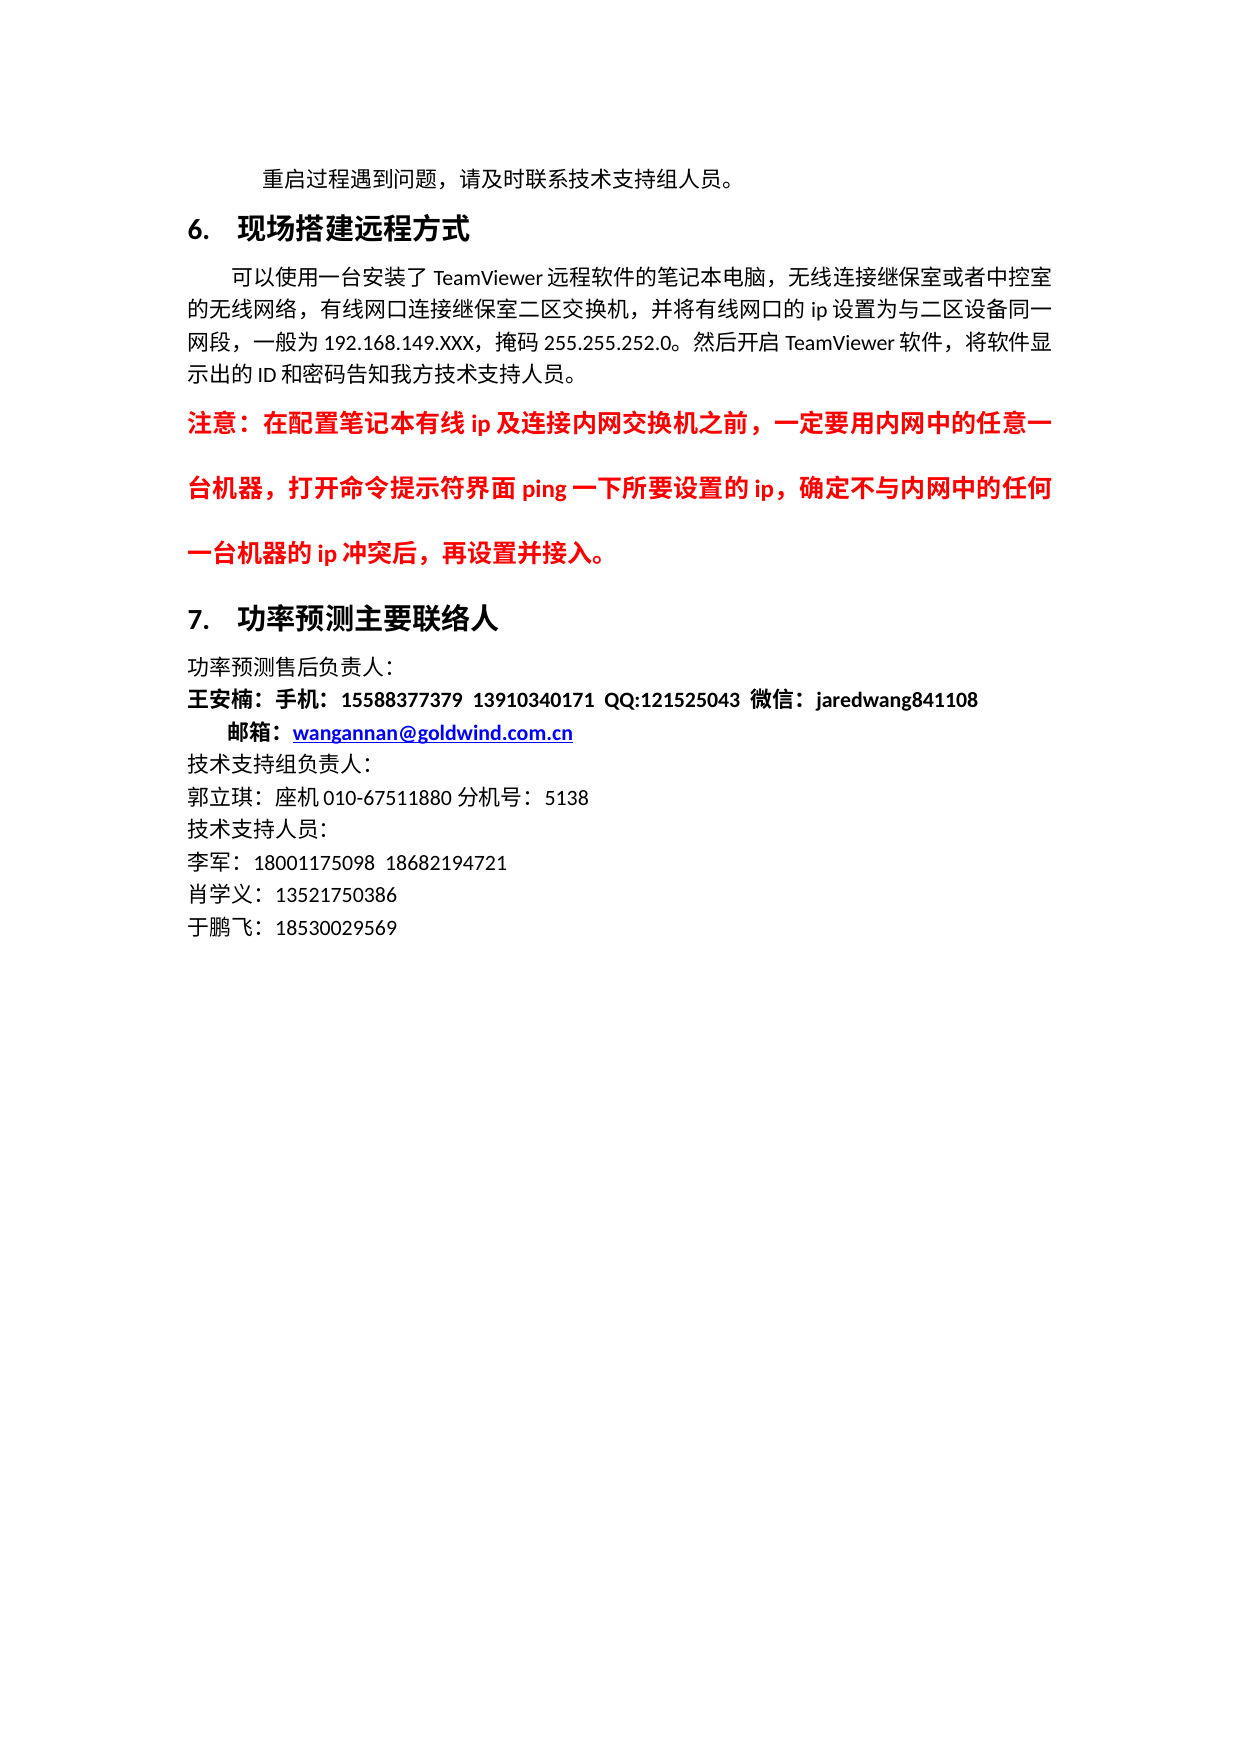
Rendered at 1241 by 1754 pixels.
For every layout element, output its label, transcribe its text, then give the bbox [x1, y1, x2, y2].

text 功率预测售后负责人： [187, 649, 1053, 682]
list 功率预测主要联络人 [187, 584, 1053, 649]
text 注意：在配置笔记本有线ip及连接内网交换机之前，一定要用内网中的任意一台机器，打开命令提示符界面ping一下所要设置的ip，确定不与内网中的任何一台机器的ip冲突后，再设置并接入。 [187, 389, 1053, 584]
list 现场搭建远程方式 [187, 194, 1053, 259]
text 李军：18001175098 18682194721 [187, 844, 1053, 877]
text 技术支持人员： [187, 812, 1053, 844]
text 郭立琪：座机010-67511880 分机号：5138 [187, 779, 1053, 812]
text 邮箱：wangannan@goldwind.com.cn [187, 714, 1053, 747]
text 王安楠：手机：15588377379 13910340171 QQ:121525043 微信：jaredwang841108 [187, 682, 1053, 714]
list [187, 162, 1053, 194]
text 可以使用一台安装了TeamViewer远程软件的笔记本电脑，无线连接继保室或者中控室的无线网络，有线网口连接继保室二区交换机，并将有线网口的ip设置为与二区设备同一网段，一般为192.168.149.XXX，掩码255.255.252.0。然后开启TeamViewer软件，将软件显示出的ID和密码告知我方技术支持人员。 [187, 259, 1053, 389]
text 技术支持组负责人： [187, 747, 1053, 779]
text 于鹏飞：18530029569 [187, 909, 1053, 942]
text 肖学义：13521750386 [187, 877, 1053, 909]
